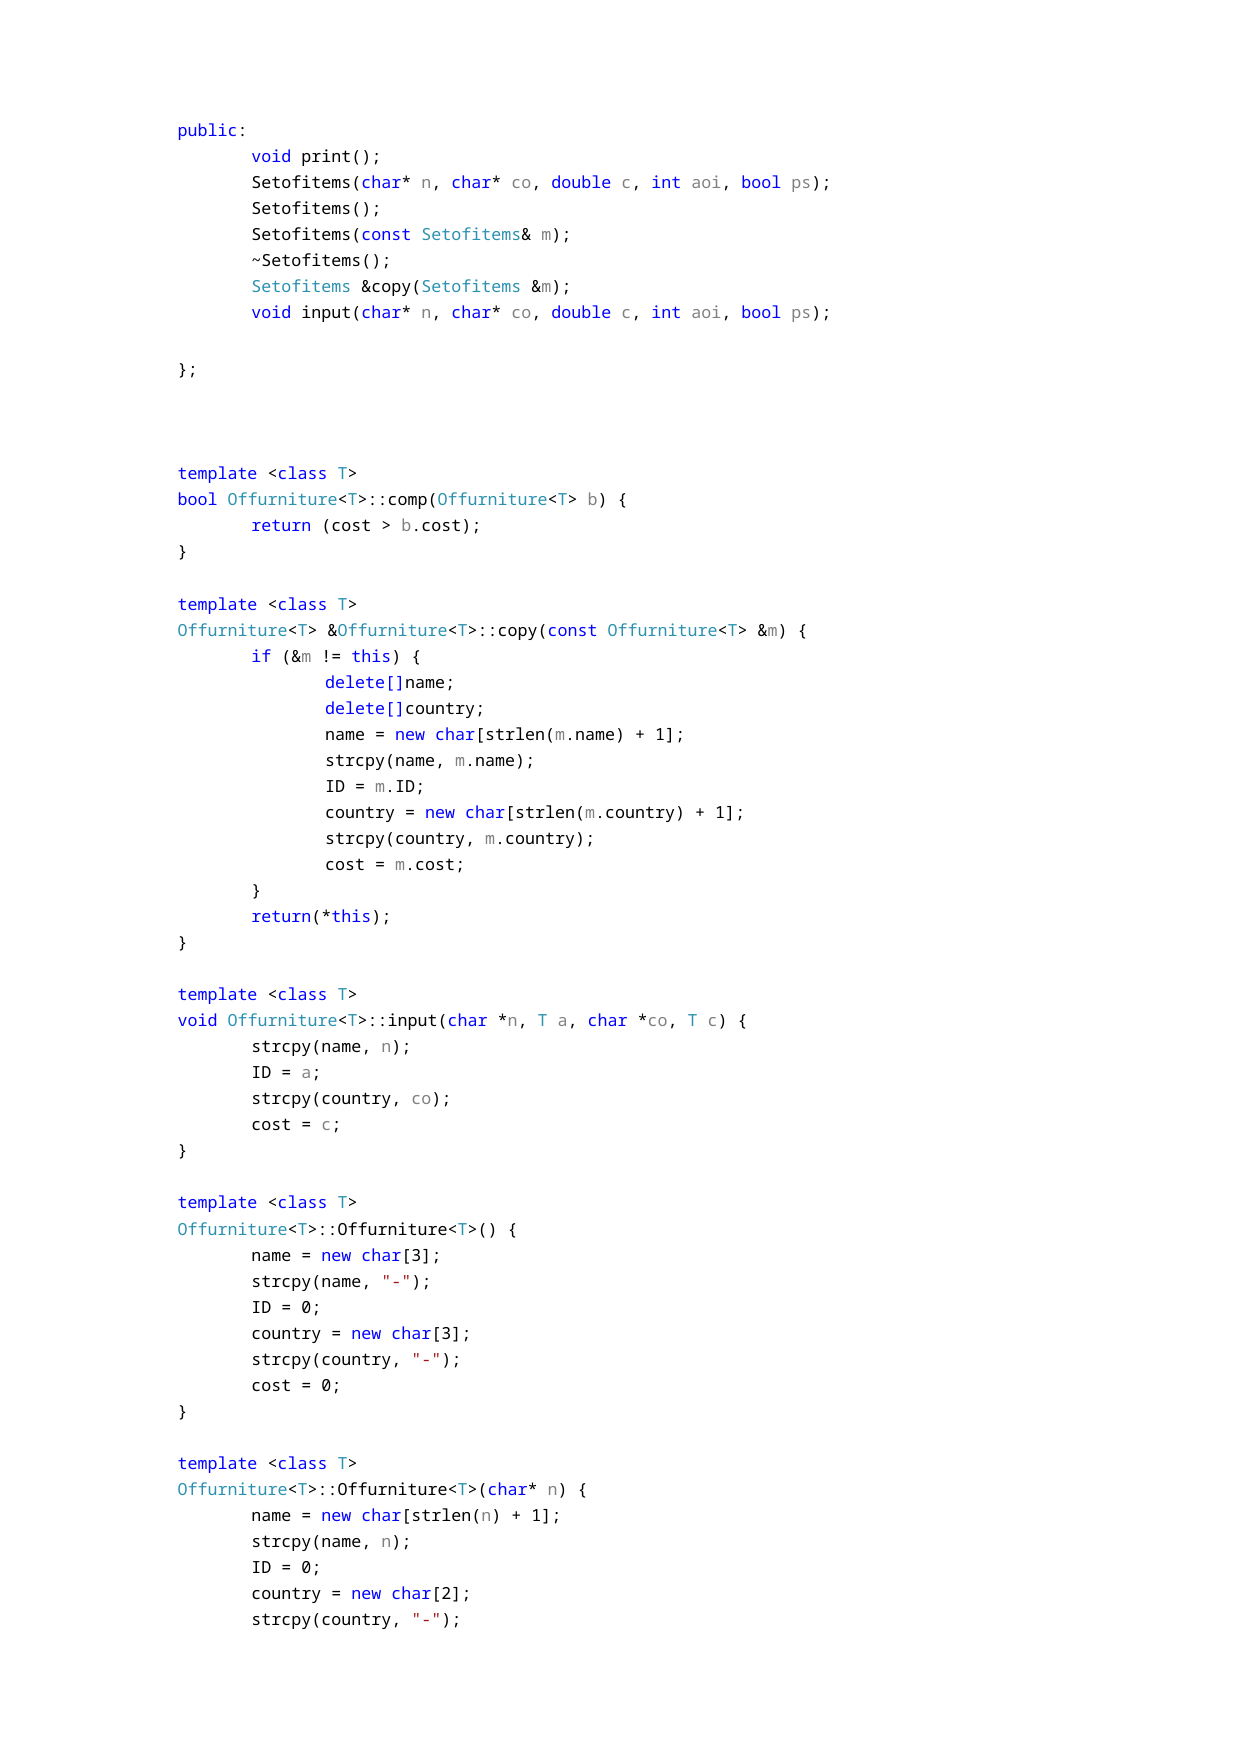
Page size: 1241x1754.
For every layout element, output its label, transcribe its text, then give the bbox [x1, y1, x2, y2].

text ID = a; [177, 1061, 1152, 1084]
text } [177, 931, 1152, 953]
text strcpy(name, m.name); [177, 748, 1152, 771]
text country = new char[3]; [177, 1321, 1152, 1344]
text country = new char[strlen(m.country) + 1]; [177, 801, 1152, 823]
text }; [177, 358, 1152, 381]
text Offurniture<T>::Offurniture<T>(char* n) { [177, 1478, 1152, 1500]
text template <class T> [177, 1191, 1152, 1214]
text name = new char[3]; [177, 1243, 1152, 1266]
text } [177, 879, 1152, 901]
text } [177, 1399, 1152, 1422]
text strcpy(name, "-"); [177, 1269, 1152, 1292]
text return(*this); [177, 905, 1152, 927]
text public: [177, 118, 1152, 141]
text strcpy(name, n); [177, 1035, 1152, 1058]
text void print(); [177, 144, 1152, 167]
text Setofitems &copy(Setofitems &m); [177, 274, 1152, 297]
text if (&m != this) { [177, 644, 1152, 667]
text Setofitems(); [177, 196, 1152, 219]
text strcpy(country, "-"); [177, 1608, 1152, 1631]
text cost = 0; [177, 1373, 1152, 1396]
text template <class T> [177, 462, 1152, 485]
text strcpy(name, n); [177, 1530, 1152, 1552]
text ID = m.ID; [177, 774, 1152, 797]
text strcpy(country, m.country); [177, 827, 1152, 849]
text Setofitems(char* n, char* co, double c, int aoi, bool ps); [177, 170, 1152, 193]
text delete[]country; [177, 696, 1152, 719]
text delete[]name; [177, 670, 1152, 693]
text template <class T> [177, 592, 1152, 615]
text strcpy(country, co); [177, 1087, 1152, 1110]
text void input(char* n, char* co, double c, int aoi, bool ps); [177, 300, 1152, 323]
text strcpy(country, "-"); [177, 1347, 1152, 1370]
text bool Offurniture<T>::comp(Offurniture<T> b) { [177, 488, 1152, 511]
text return (cost > b.cost); [177, 514, 1152, 537]
text ID = 0; [177, 1556, 1152, 1578]
text ID = 0; [177, 1295, 1152, 1318]
text cost = m.cost; [177, 853, 1152, 875]
text Offurniture<T>::Offurniture<T>() { [177, 1217, 1152, 1240]
text } [177, 540, 1152, 563]
text } [177, 1139, 1152, 1162]
text Setofitems(const Setofitems& m); [177, 222, 1152, 245]
text ~Setofitems(); [177, 248, 1152, 271]
text country = new char[2]; [177, 1582, 1152, 1604]
text name = new char[strlen(n) + 1]; [177, 1504, 1152, 1526]
text template <class T> [177, 1452, 1152, 1474]
text Offurniture<T> &Offurniture<T>::copy(const Offurniture<T> &m) { [177, 618, 1152, 641]
text name = new char[strlen(m.name) + 1]; [177, 722, 1152, 745]
text cost = c; [177, 1113, 1152, 1136]
text template <class T> [177, 983, 1152, 1006]
text void Offurniture<T>::input(char *n, T a, char *co, T c) { [177, 1009, 1152, 1032]
